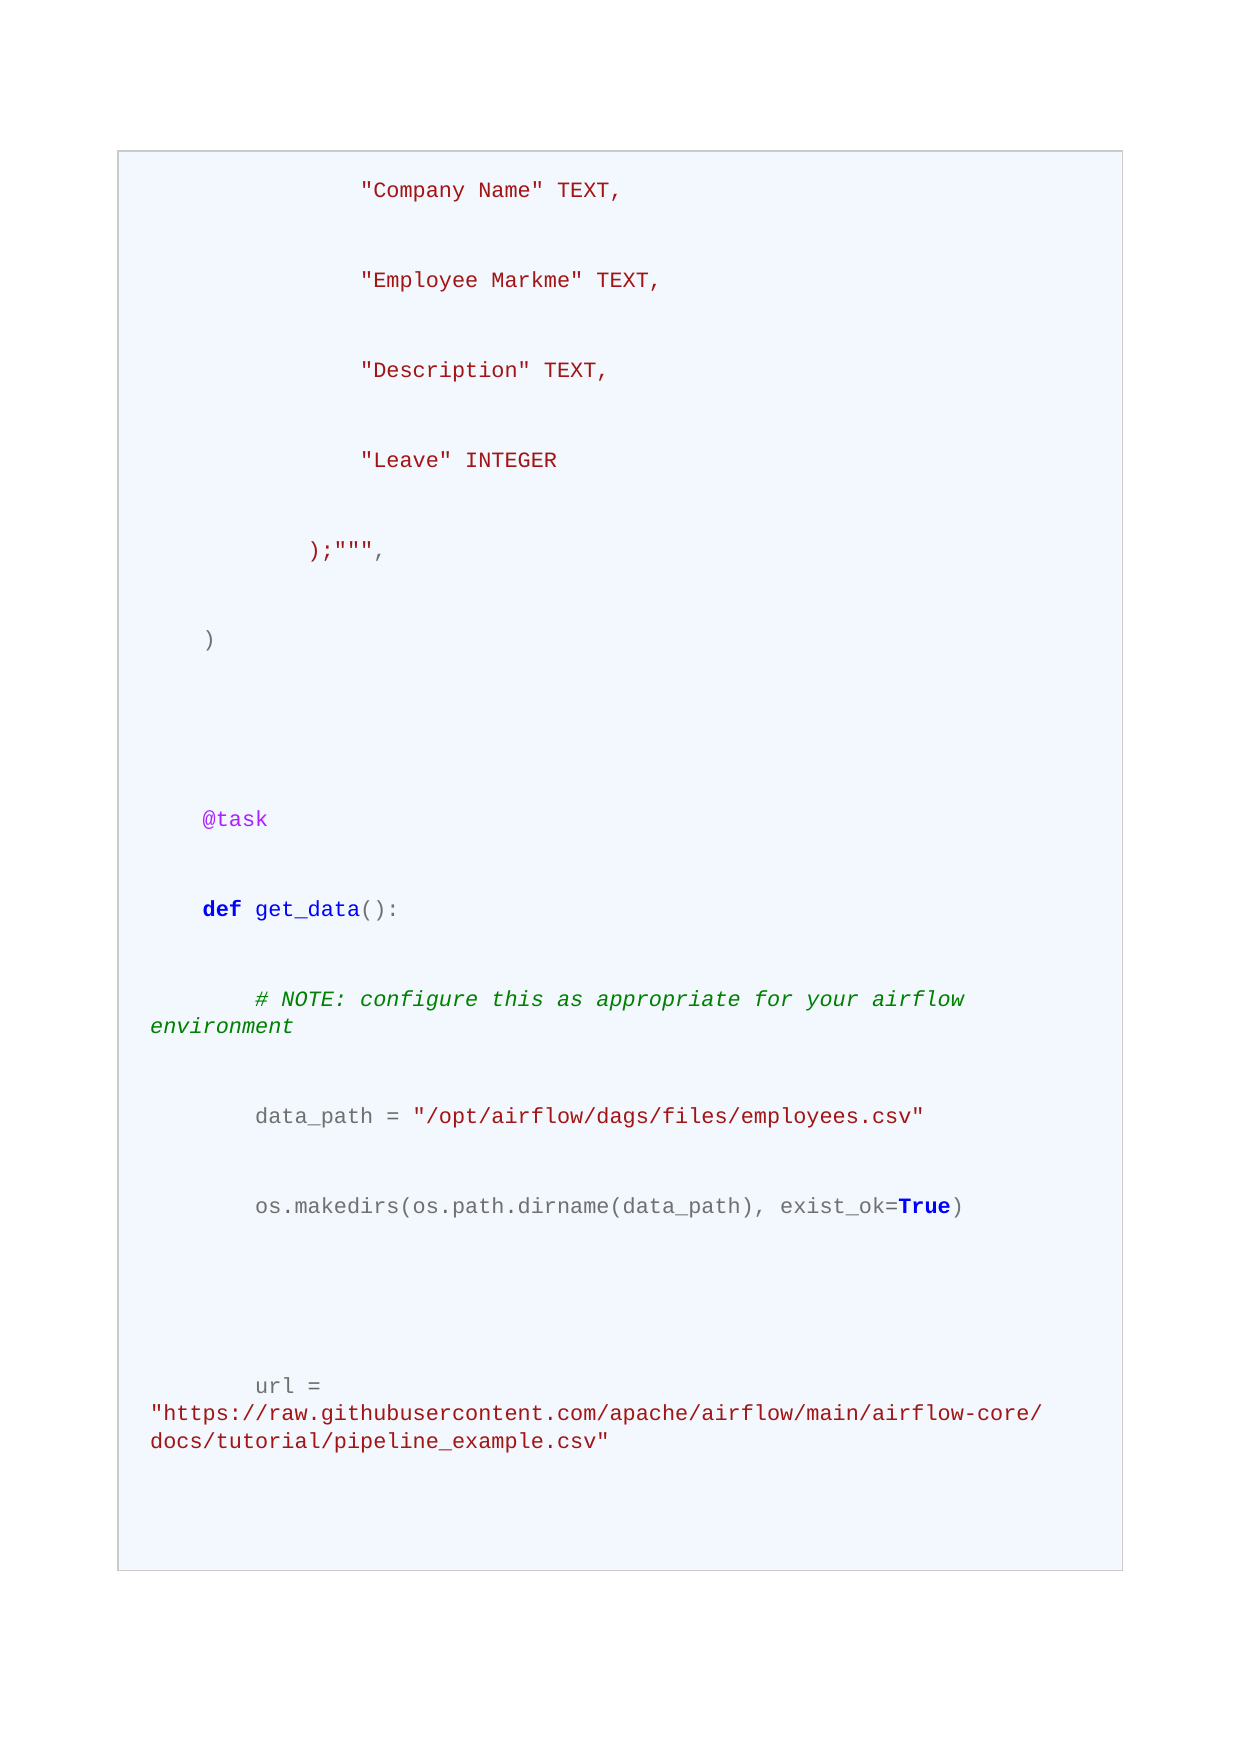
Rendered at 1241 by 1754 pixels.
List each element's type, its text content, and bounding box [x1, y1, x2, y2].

text "Leave" INTEGER [119, 420, 1122, 474]
text @task [119, 779, 1122, 833]
text "Description" TEXT, [119, 330, 1122, 384]
text url = "https://raw.githubusercontent.com/apache/airflow/main/airflow-core/docs/tutorial/pipeline_example.csv" [119, 1346, 1122, 1455]
text def get_data(): [119, 869, 1122, 923]
text os.makedirs(os.path.dirname(data_path), exist_ok=True) [119, 1166, 1122, 1220]
text # NOTE: configure this as appropriate for your airflow environment [119, 959, 1122, 1040]
text );""", [119, 509, 1122, 563]
text data_path = "/opt/airflow/dags/files/employees.csv" [119, 1076, 1122, 1130]
text ) [119, 599, 1122, 653]
text "Employee Markme" TEXT, [119, 240, 1122, 294]
text "Company Name" TEXT, [119, 152, 1122, 204]
